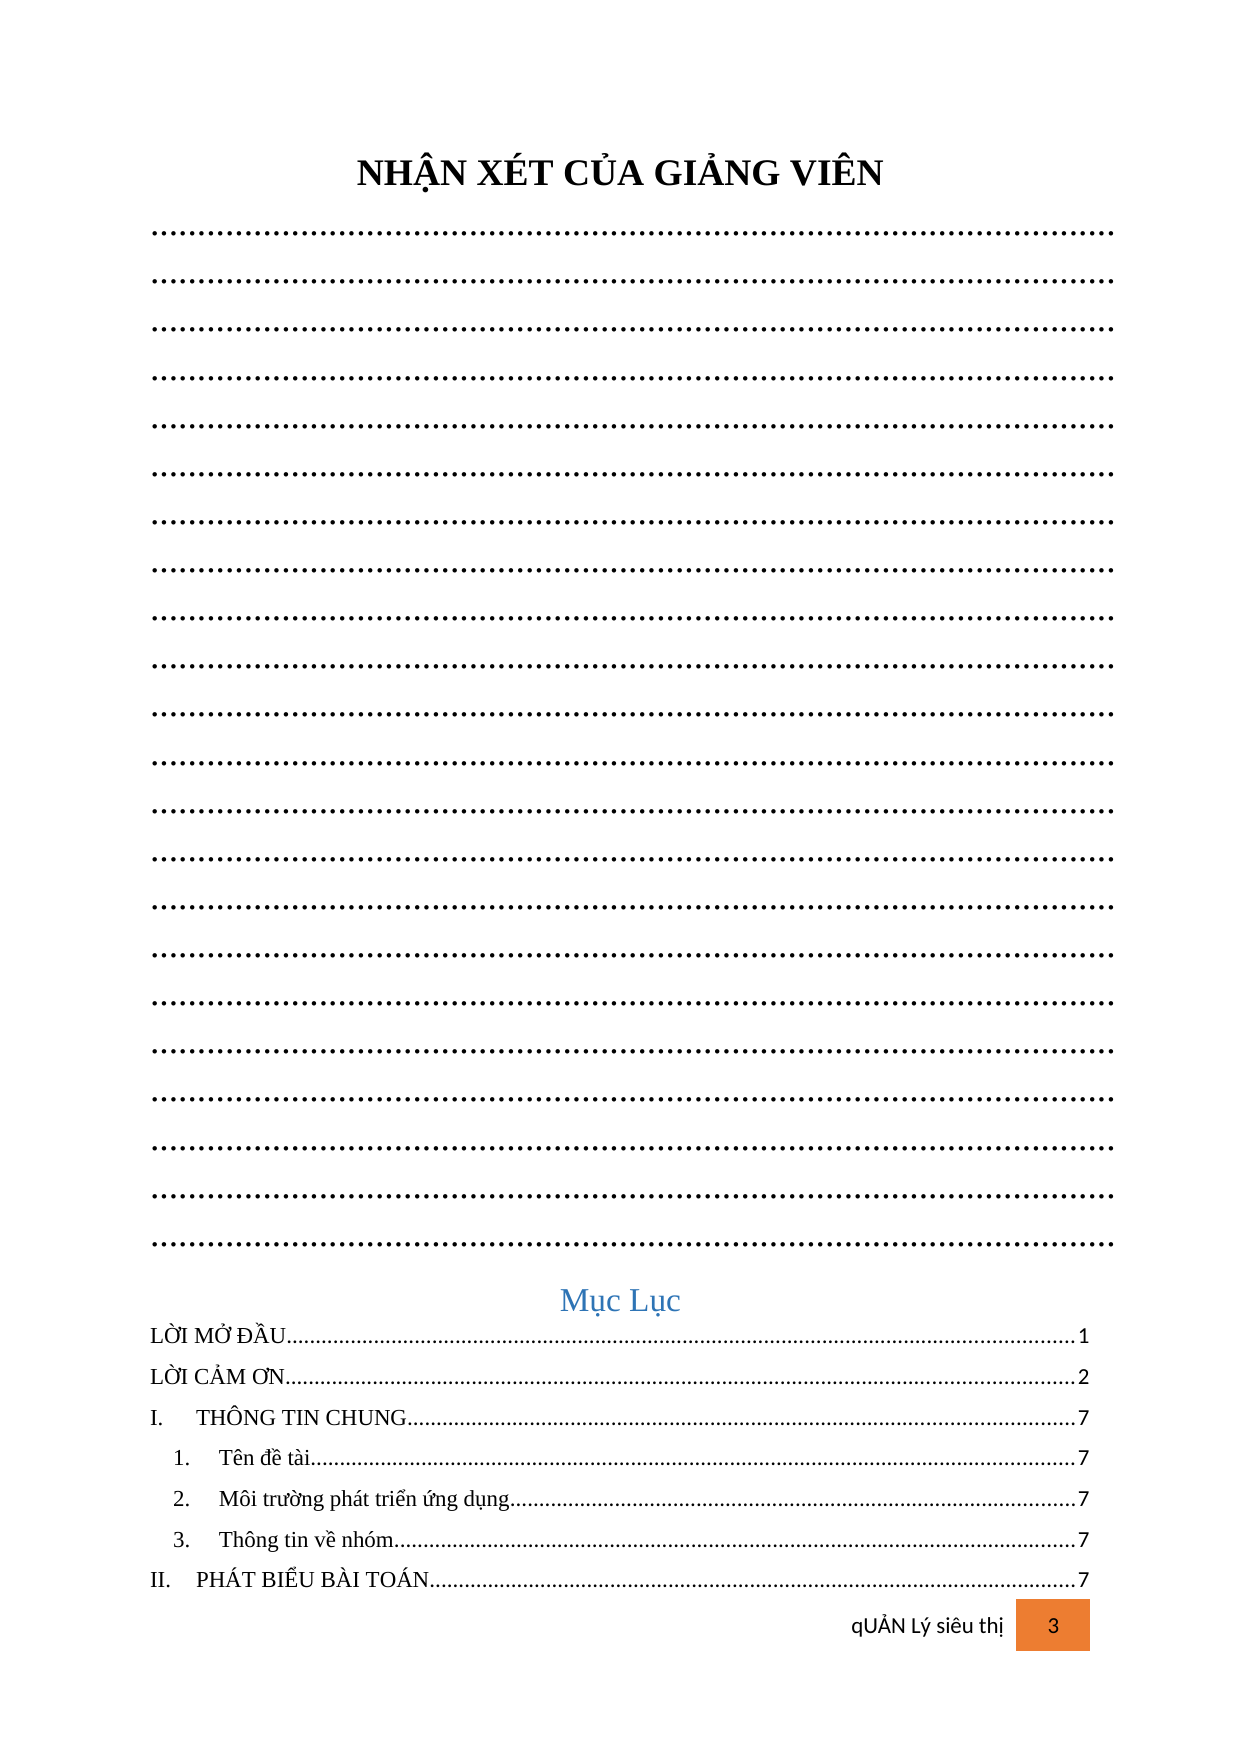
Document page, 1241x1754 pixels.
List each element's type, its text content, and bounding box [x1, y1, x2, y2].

text NHẬN XÉT CỦA GIẢNG VIÊN [150, 150, 1090, 193]
